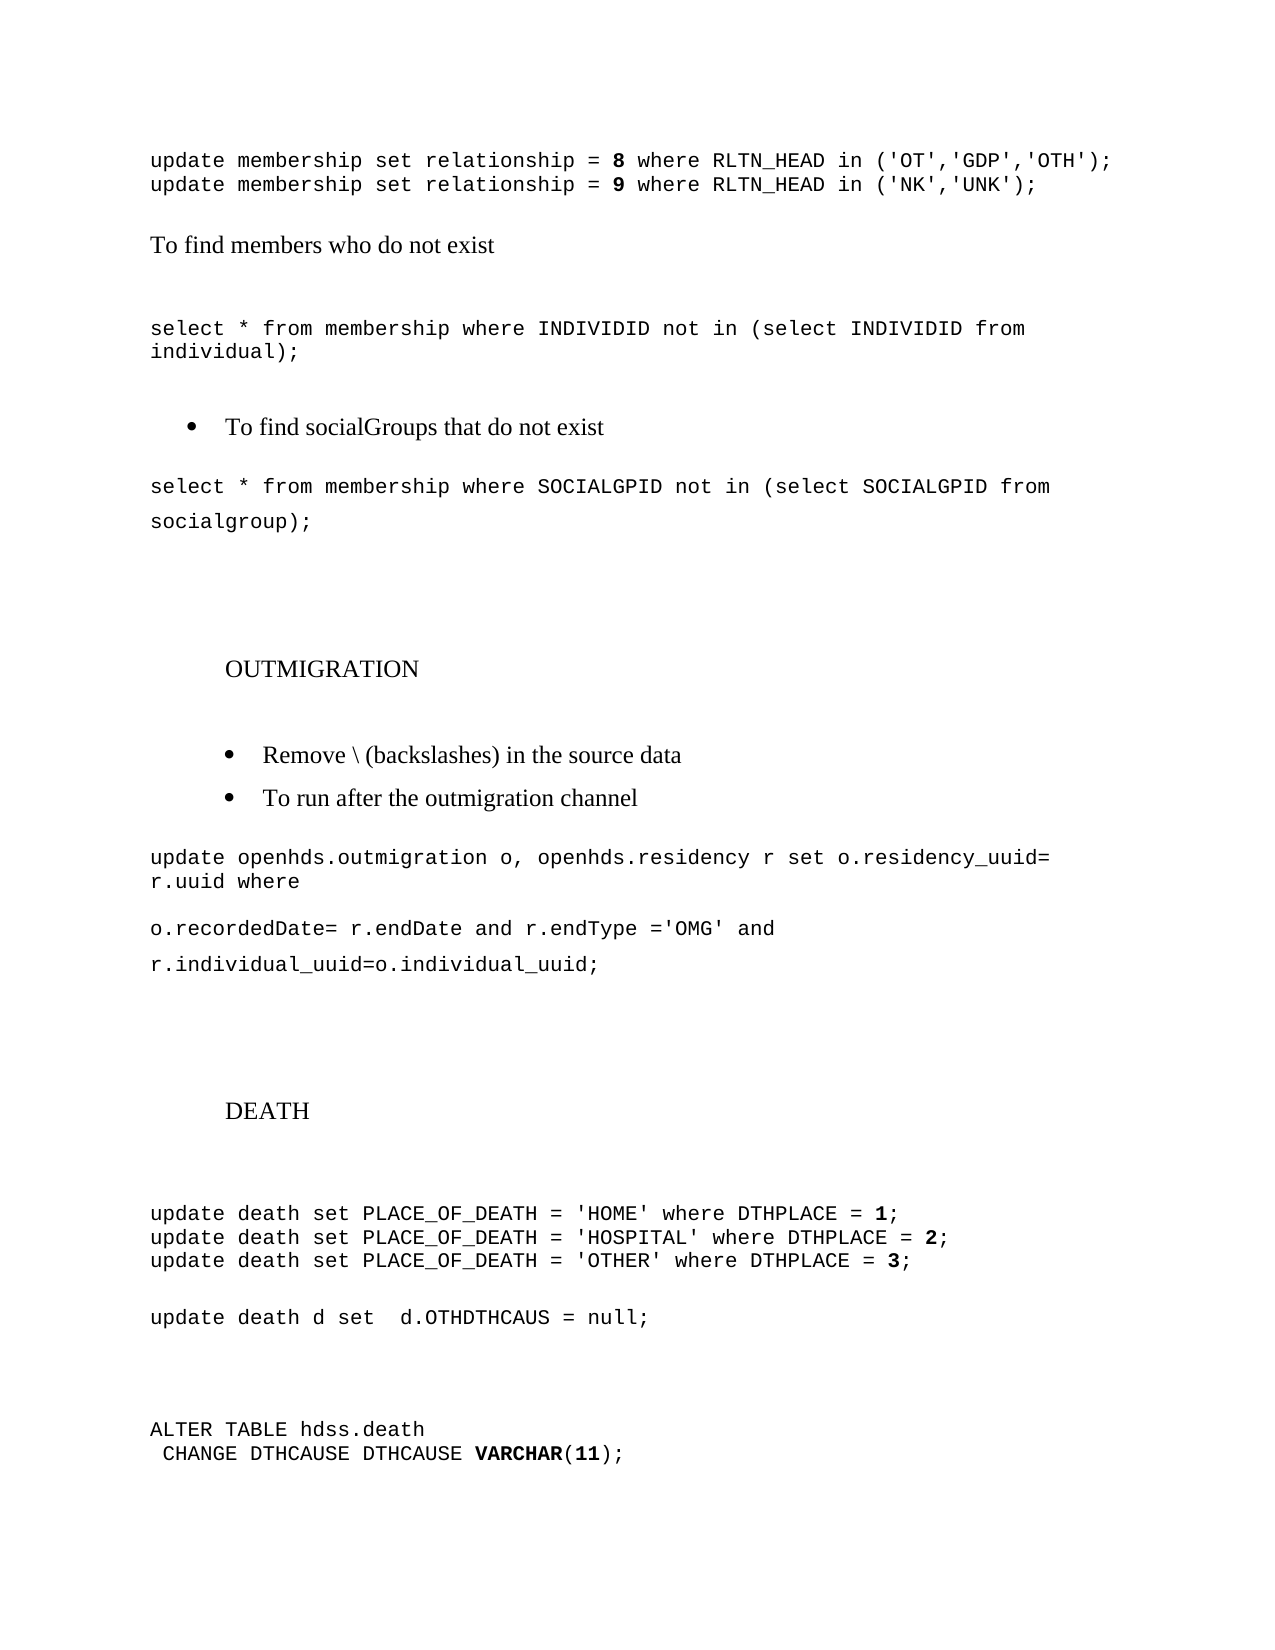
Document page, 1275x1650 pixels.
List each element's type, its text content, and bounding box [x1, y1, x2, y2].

list DEATH [225, 1096, 1125, 1125]
text select * from membership where SOCIALGPID not in (select SOCIALGPID from socialgroup); [150, 476, 1125, 535]
text CHANGE DTHCAUSE DTHCAUSE VARCHAR(11); [150, 1443, 1125, 1467]
text update death d set d.OTHDTHCAUS = null; [150, 1307, 1125, 1330]
text update death set PLACE_OF_DEATH = 'HOME' where DTHPLACE = 1; [150, 1203, 1125, 1227]
list OUTMIGRATION [225, 654, 1125, 683]
text update openhds.outmigration o, openhds.residency r set o.residency_uuid= r.uuid where [150, 847, 1125, 894]
text update death set PLACE_OF_DEATH = 'OTHER' where DTHPLACE = 3; [150, 1251, 1125, 1274]
text o.recordedDate= r.endDate and r.endType ='OMG' and r.individual_uuid=o.individual_uuid; [150, 918, 1125, 977]
text ALTER TABLE hdss.death [150, 1419, 1125, 1443]
list To find socialGroups that do not exist [187, 412, 1125, 441]
list Remove \ (backslashes) in the source data [225, 740, 1125, 769]
text update membership set relationship = 9 where RLTN_HEAD in ('NK','UNK'); [150, 174, 1125, 197]
text select * from membership where INDIVIDID not in (select INDIVIDID from individual); [150, 317, 1125, 365]
text update membership set relationship = 8 where RLTN_HEAD in ('OT','GDP','OTH'); [150, 150, 1125, 174]
text update death set PLACE_OF_DEATH = 'HOSPITAL' where DTHPLACE = 2; [150, 1227, 1125, 1251]
text To find members who do not exist [150, 230, 1125, 259]
list To run after the outmigration channel [225, 783, 1125, 812]
